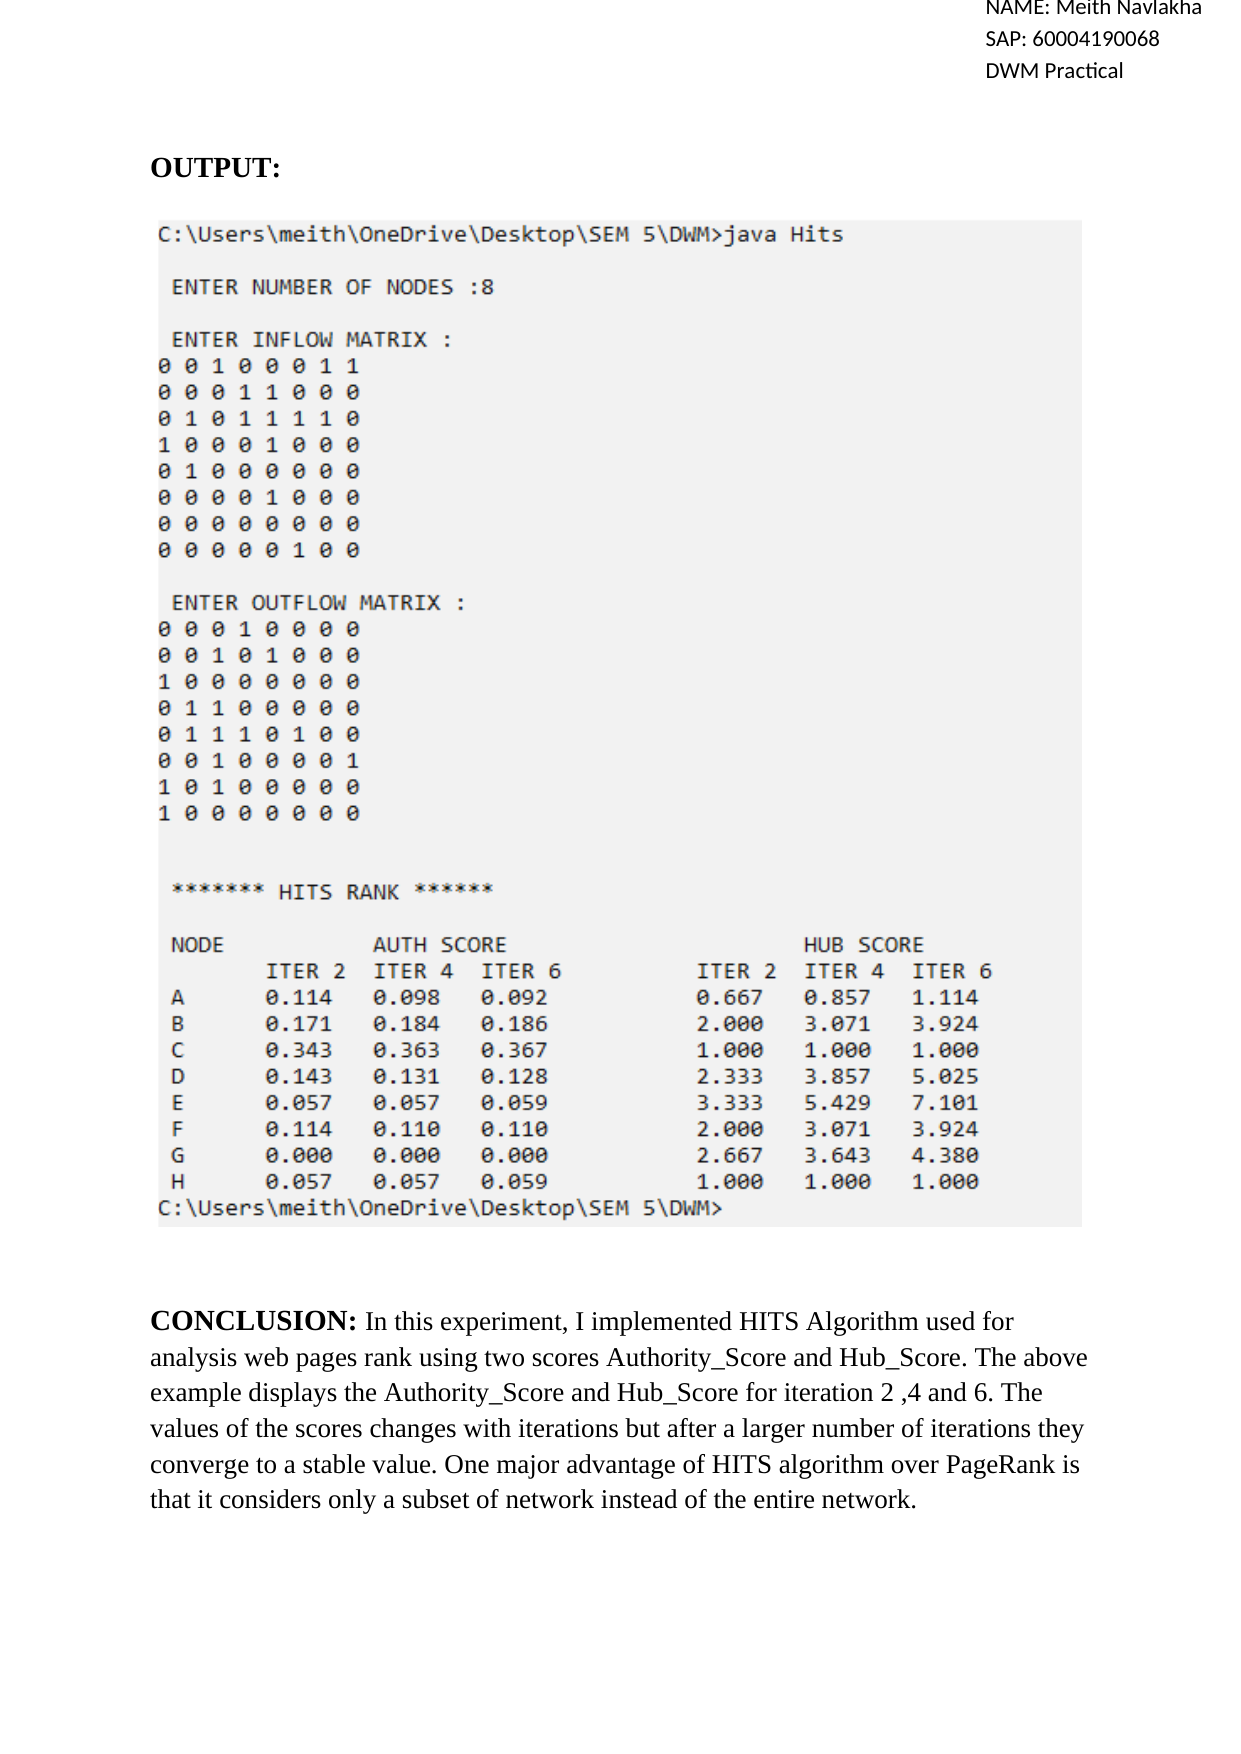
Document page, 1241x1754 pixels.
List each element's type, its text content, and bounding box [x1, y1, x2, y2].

picture [158, 209, 1082, 1227]
text OUTPUT: [150, 150, 1090, 183]
text CONCLUSION: In this experiment, I implemented HITS Algorithm used for analysis web pages rank using two scores Authority_Score and Hub_Score. The above example displays the Authority_Score and Hub_Score for iteration 2 ,4 and 6. The values of the scores changes with iterations but after a larger number of iterations they converge to a stable value. One major advantage of HITS algorithm over PageRank is that it considers only a subset of network instead of the entire network. [150, 1303, 1090, 1515]
